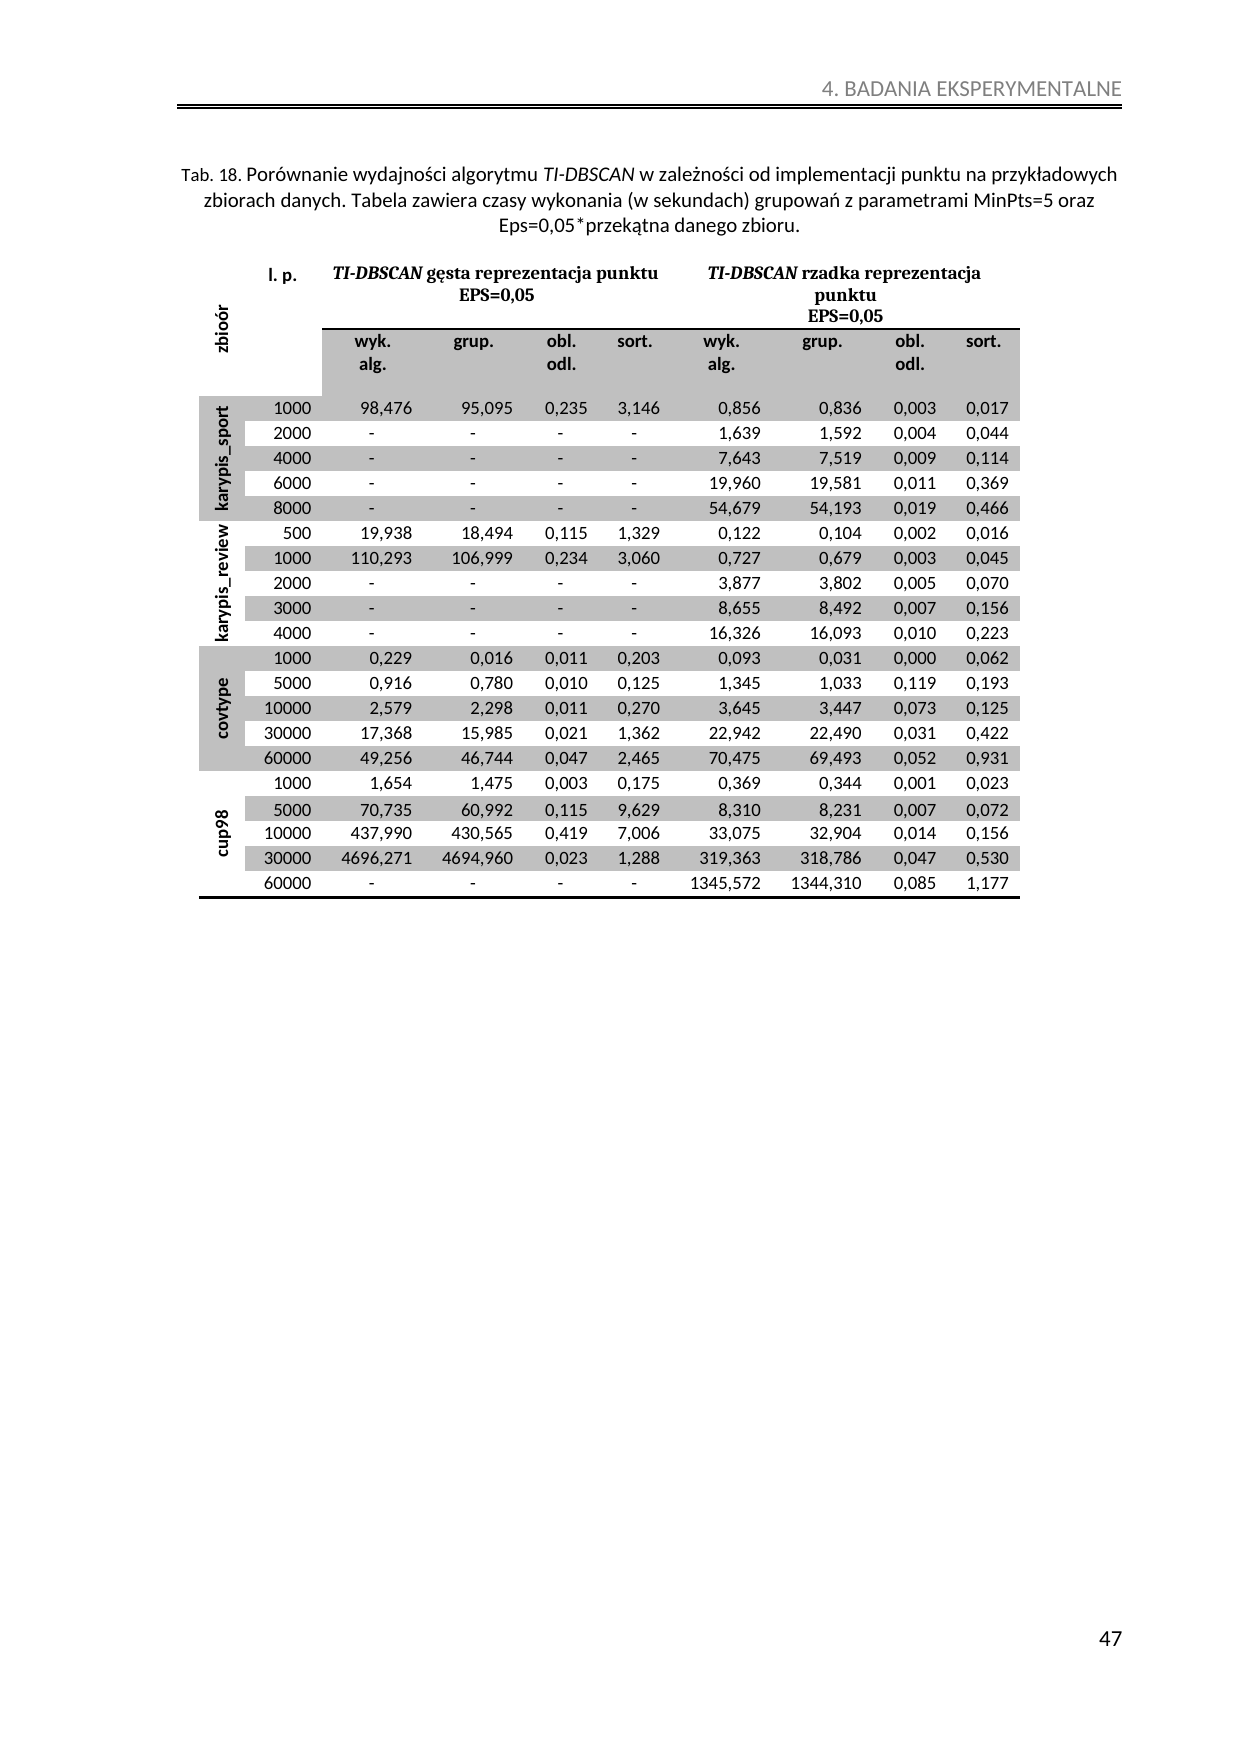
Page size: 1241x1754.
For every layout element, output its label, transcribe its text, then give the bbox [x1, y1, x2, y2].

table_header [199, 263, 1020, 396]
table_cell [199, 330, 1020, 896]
text Tab. 18. Porównanie wydajności algorytmu TI-DBSCAN w zależności od implementacji punktu na przykładowych zbiorach danych. Tabela zawiera czasy wykonania (w sekundach) grupowań z parametrami MinPts=5 oraz Eps=0,05*przekątna danego zbioru. [177, 162, 1122, 238]
